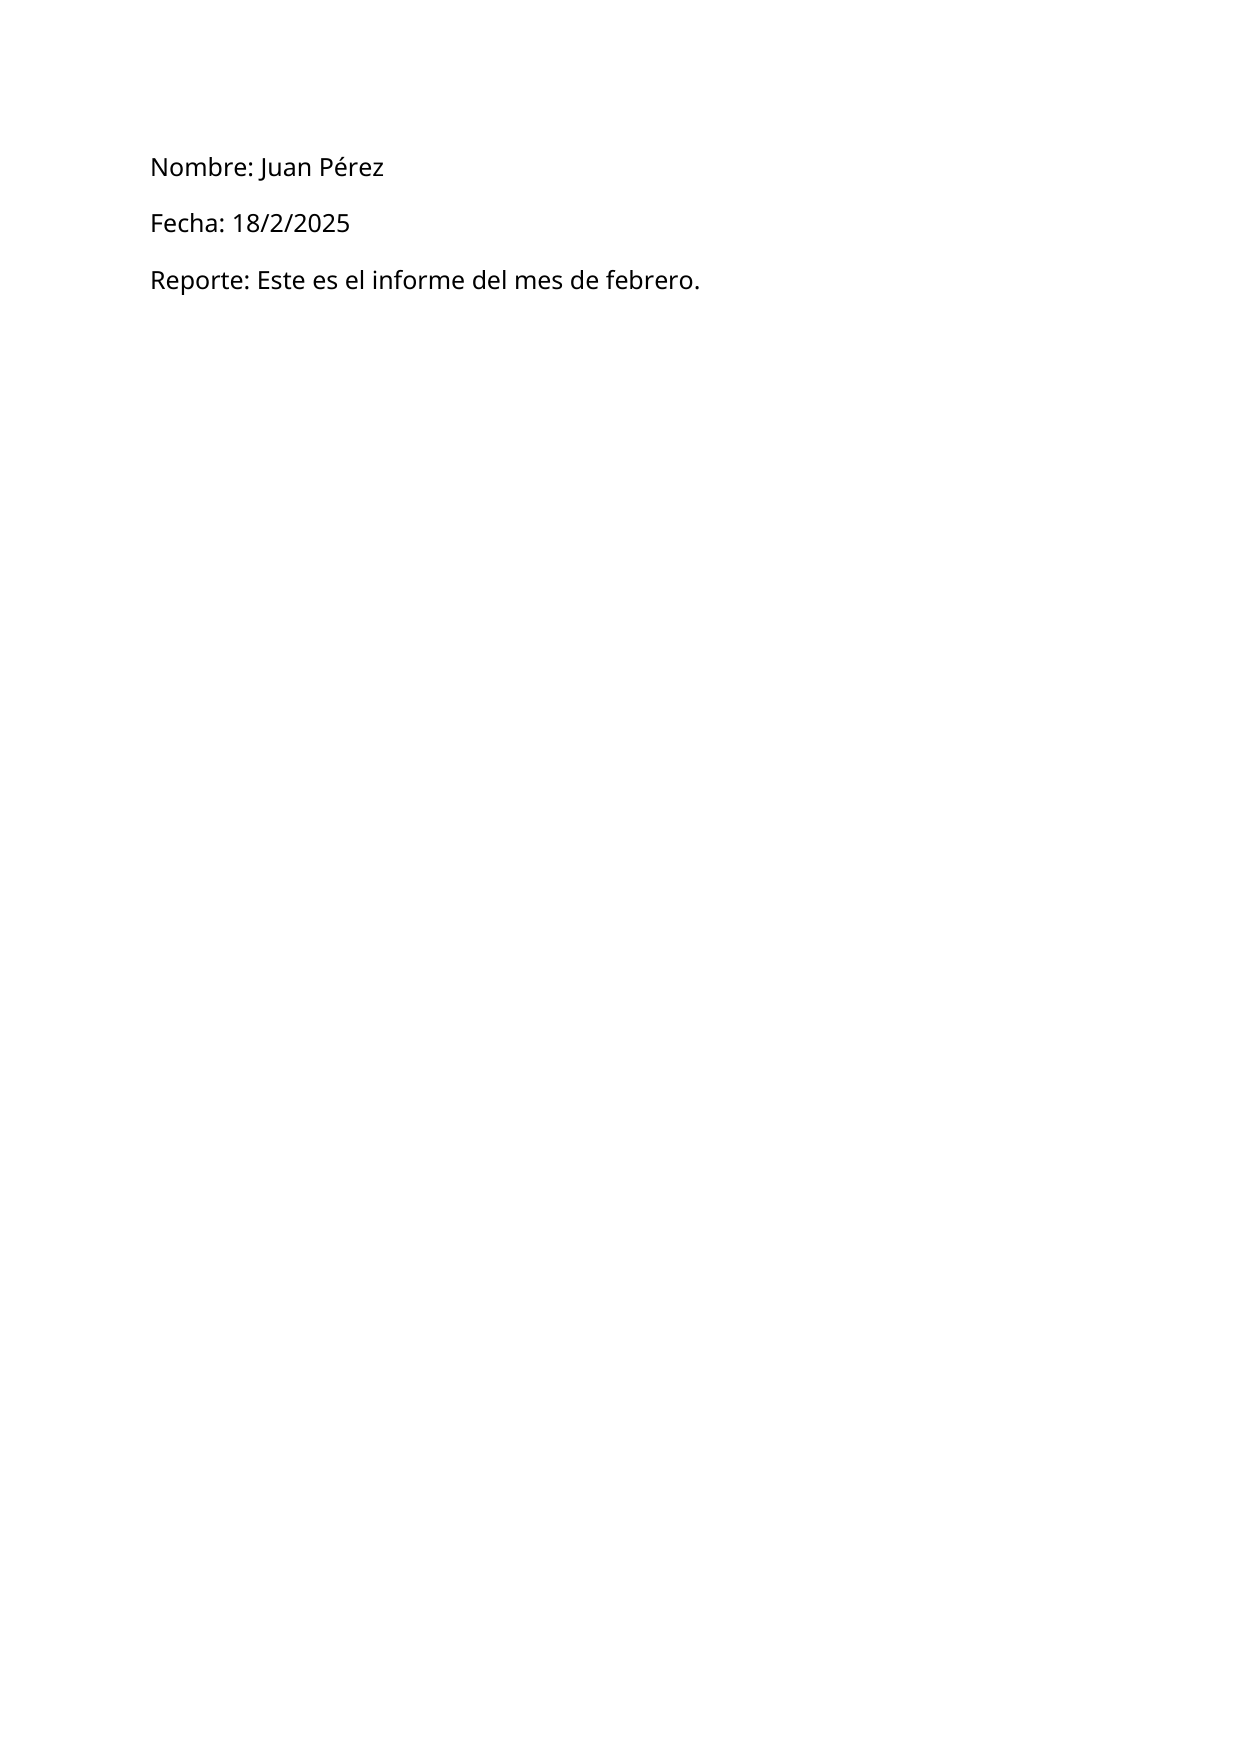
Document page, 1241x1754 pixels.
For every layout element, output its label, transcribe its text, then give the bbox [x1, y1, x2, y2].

text Reporte: Este es el informe del mes de febrero. [150, 262, 1090, 296]
text Nombre: Juan Pérez [150, 150, 1090, 184]
text Fecha: 18/2/2025 [150, 206, 1090, 240]
